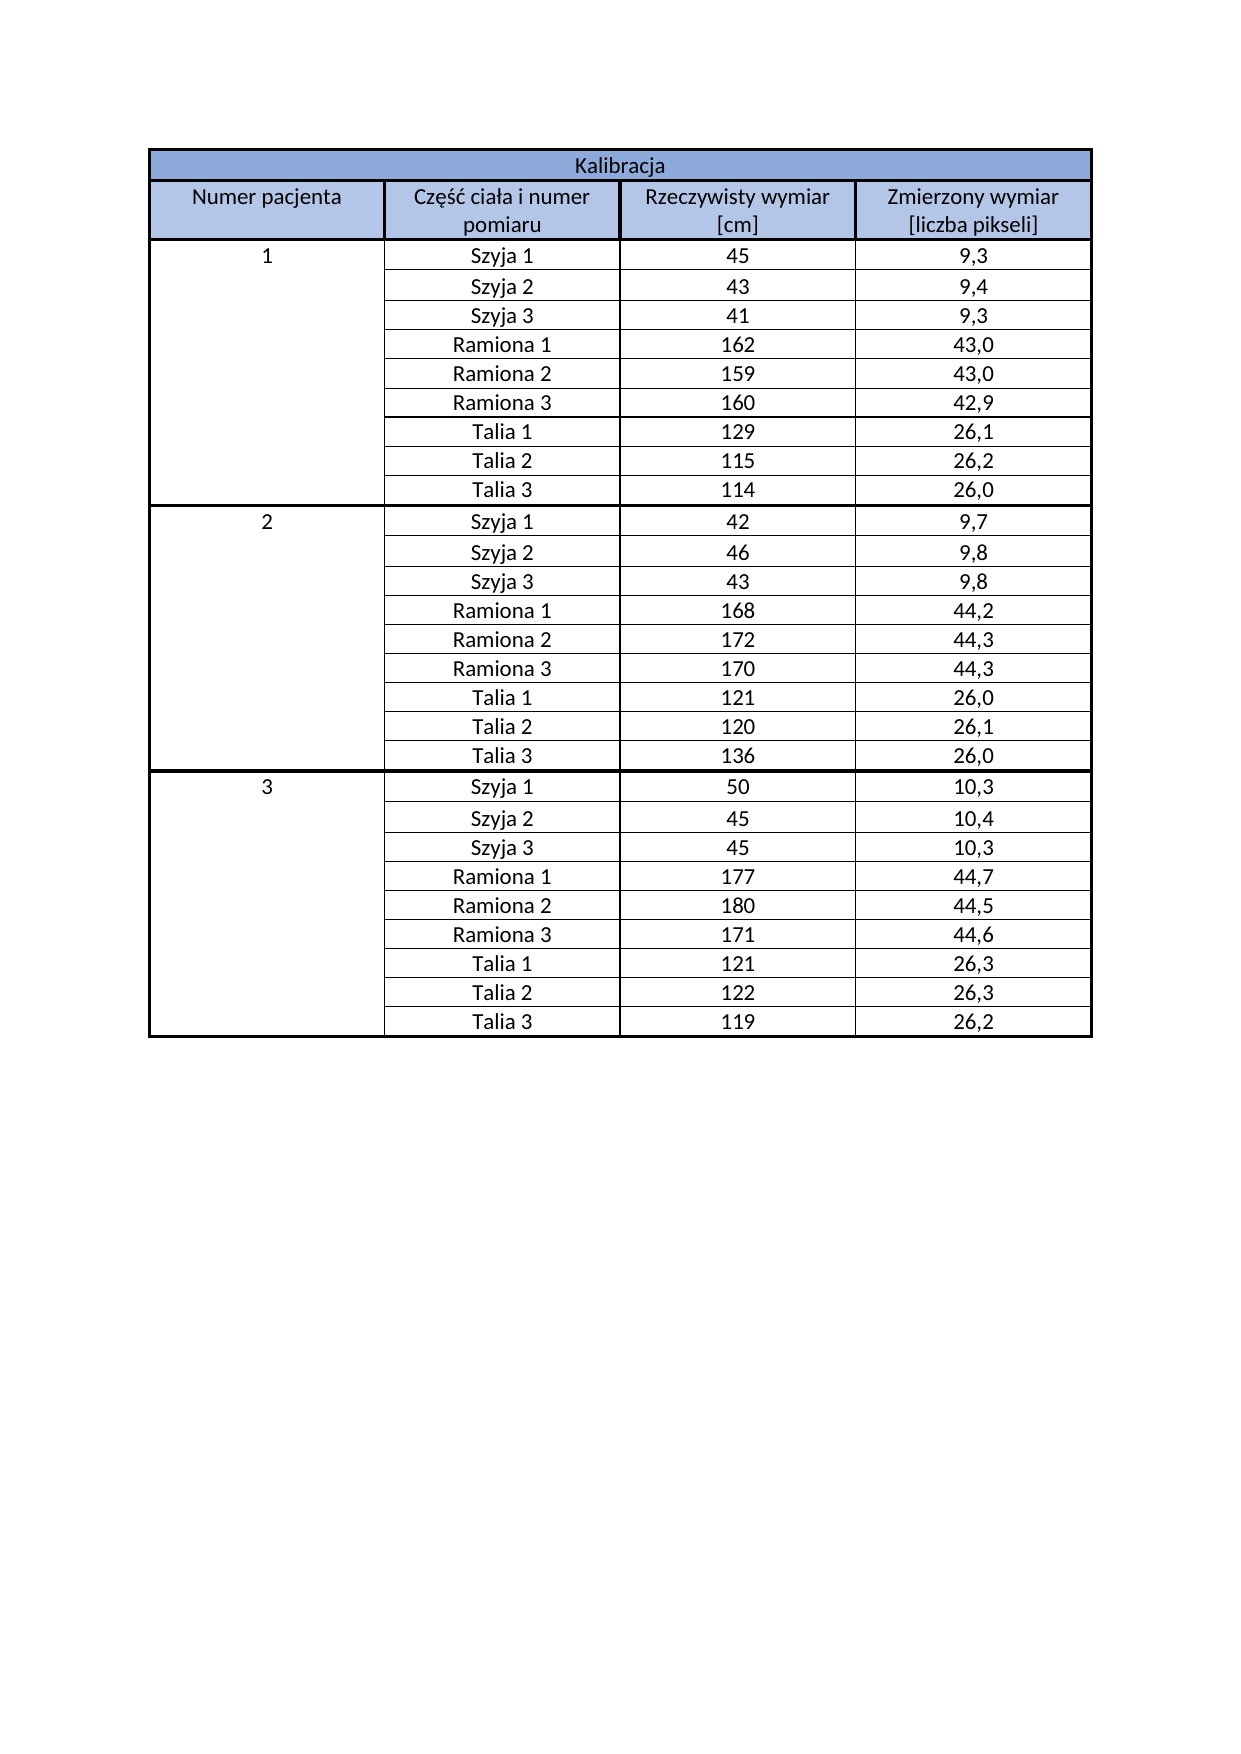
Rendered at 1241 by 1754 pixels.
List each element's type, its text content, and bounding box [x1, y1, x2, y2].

table_cell 42,9 [856, 389, 1090, 416]
table_cell Ramiona 1 [385, 330, 619, 358]
table_cell 10,4 [856, 802, 1090, 832]
table_cell 9,7 [856, 507, 1090, 535]
table_cell 177 [621, 862, 855, 890]
table_cell Talia 1 [385, 683, 619, 711]
table_cell 168 [621, 596, 855, 624]
table_cell 44,2 [856, 596, 1090, 624]
table_cell 45 [621, 833, 855, 861]
table_cell Ramiona 1 [385, 862, 619, 890]
table_cell 3 [151, 773, 384, 1035]
table_cell 26,0 [856, 683, 1090, 711]
table_cell 2 [151, 507, 384, 769]
table_cell 26,2 [856, 1007, 1090, 1035]
table_cell 9,8 [856, 536, 1090, 566]
table_cell 43,0 [856, 359, 1090, 387]
table_cell 42 [621, 507, 855, 535]
table_cell Ramiona 2 [385, 891, 619, 919]
table_cell 26,1 [856, 712, 1090, 740]
table_cell Talia 2 [385, 447, 619, 474]
table_cell 122 [621, 978, 855, 1006]
table_cell 10,3 [856, 833, 1090, 861]
table_cell Szyja 2 [385, 270, 619, 300]
table_cell Ramiona 2 [385, 359, 619, 387]
table_cell 120 [621, 712, 855, 740]
table_cell Ramiona 2 [385, 625, 619, 653]
table_cell 44,5 [856, 891, 1090, 919]
table_cell 180 [621, 891, 855, 919]
table_cell 172 [621, 625, 855, 653]
table_cell 44,7 [856, 862, 1090, 890]
table_cell 9,3 [856, 241, 1090, 269]
table_cell Talia 1 [385, 949, 619, 977]
table_cell Szyja 3 [385, 833, 619, 861]
table_cell 26,3 [856, 978, 1090, 1006]
table_cell Ramiona 3 [385, 654, 619, 682]
table_cell 43,0 [856, 330, 1090, 358]
table_cell Talia 3 [385, 476, 619, 504]
table_cell Szyja 2 [385, 802, 619, 832]
table_cell Część ciała i numer pomiaru [386, 182, 618, 238]
table_cell Zmierzony wymiar [liczba pikseli] [857, 182, 1090, 238]
table_cell 136 [621, 741, 855, 769]
table_cell Szyja 1 [385, 507, 619, 535]
table_cell 26,1 [856, 418, 1090, 446]
table_cell 26,0 [856, 741, 1090, 769]
table_cell 119 [621, 1007, 855, 1035]
table_cell Talia 2 [385, 712, 619, 740]
table_cell 170 [621, 654, 855, 682]
table_cell 114 [621, 476, 855, 504]
table_cell 44,6 [856, 920, 1090, 948]
table_cell 121 [621, 949, 855, 977]
table_cell 26,3 [856, 949, 1090, 977]
table_cell Numer pacjenta [151, 182, 383, 238]
table_cell Szyja 1 [385, 241, 619, 269]
table_cell 171 [621, 920, 855, 948]
table_cell 43 [621, 270, 855, 300]
table_cell 160 [621, 389, 855, 416]
table_cell 50 [621, 773, 855, 801]
table_cell 26,0 [856, 476, 1090, 504]
table_cell 162 [621, 330, 855, 358]
table_cell 43 [621, 567, 855, 595]
table_cell Szyja 1 [385, 773, 619, 801]
table_cell 115 [621, 447, 855, 474]
table_cell Ramiona 3 [385, 389, 619, 416]
table_cell Ramiona 3 [385, 920, 619, 948]
table_cell 10,3 [856, 773, 1090, 801]
table_cell 44,3 [856, 654, 1090, 682]
table_cell 45 [621, 241, 855, 269]
table_cell 26,2 [856, 447, 1090, 474]
table_header Kalibracja [151, 151, 1090, 179]
table_cell Talia 3 [385, 741, 619, 769]
table_cell Szyja 2 [385, 536, 619, 566]
table_cell 41 [621, 301, 855, 329]
table_cell 159 [621, 359, 855, 387]
table_cell 129 [621, 418, 855, 446]
table_cell Ramiona 1 [385, 596, 619, 624]
table_cell Szyja 3 [385, 301, 619, 329]
table_cell 9,4 [856, 270, 1090, 300]
table_cell 45 [621, 802, 855, 832]
table_cell 9,3 [856, 301, 1090, 329]
table_cell 9,8 [856, 567, 1090, 595]
table_cell 44,3 [856, 625, 1090, 653]
table_cell Talia 2 [385, 978, 619, 1006]
table_cell 46 [621, 536, 855, 566]
table_cell Szyja 3 [385, 567, 619, 595]
table_cell 1 [151, 241, 384, 504]
table_cell Talia 1 [385, 418, 619, 446]
table_cell 121 [621, 683, 855, 711]
table_cell Rzeczywisty wymiar [cm] [622, 182, 854, 238]
table_cell Talia 3 [385, 1007, 619, 1035]
